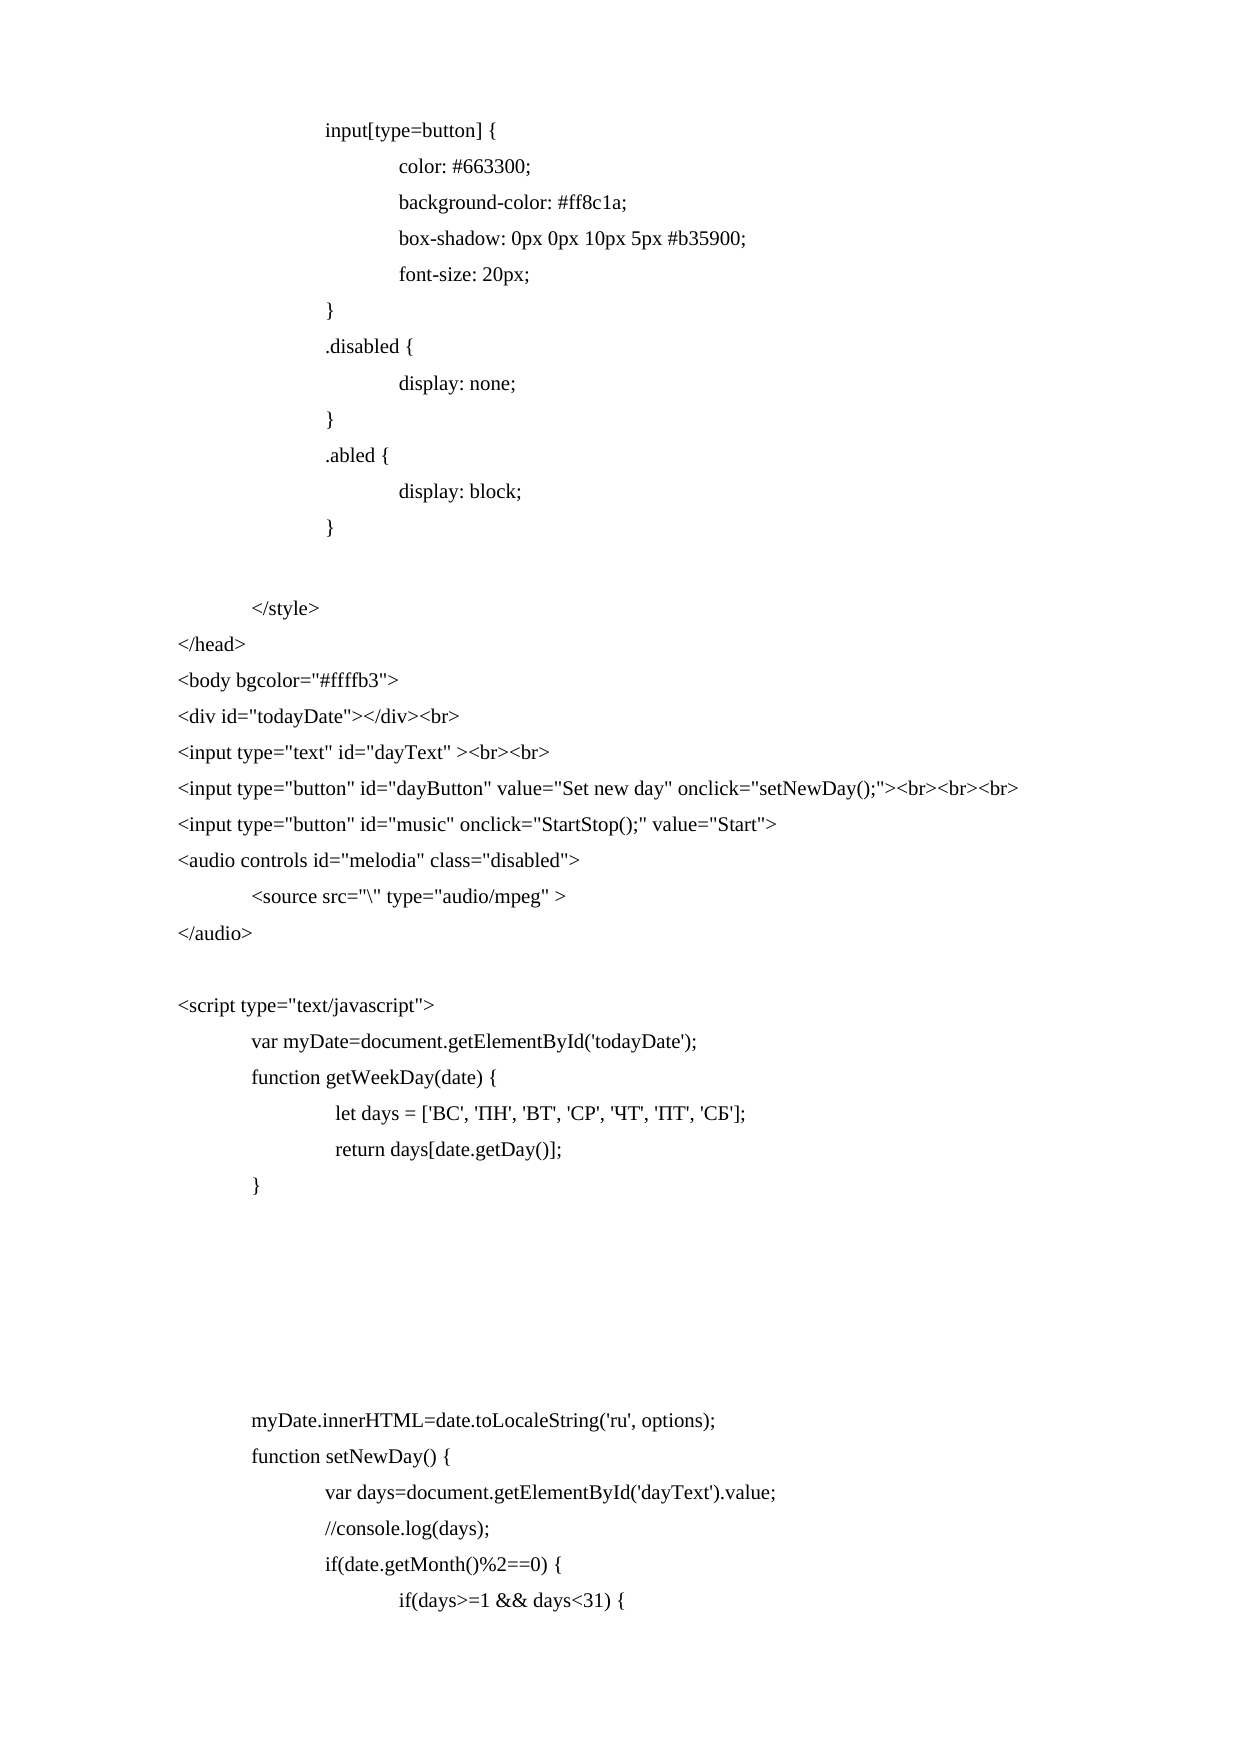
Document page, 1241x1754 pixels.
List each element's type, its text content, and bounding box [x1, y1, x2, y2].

text <input type="button" id="music" onclick="StartStop();" value="Start"> [177, 812, 1152, 836]
text <body bgcolor="#ffffb3"> [177, 668, 1152, 692]
text var myDate=document.getElementById('todayDate'); [177, 1029, 1152, 1053]
text <audio controls id="melodia" class="disabled"> [177, 848, 1152, 872]
text } [177, 514, 1152, 539]
text <input type="text" id="dayText" ><br><br> [177, 740, 1152, 764]
text function setNewDay() { [177, 1444, 1152, 1468]
text display: none; [177, 370, 1152, 394]
text background-color: #ff8c1a; [177, 190, 1152, 214]
text myDate.innerHTML=date.toLocaleString('ru', options); [177, 1408, 1152, 1432]
text return days[date.getDay()]; [177, 1137, 1152, 1161]
text input[type=button] { [177, 118, 1152, 142]
text //console.log(days); [177, 1516, 1152, 1540]
text <script type="text/javascript"> [177, 993, 1152, 1017]
text <source src="\" type="audio/mpeg" > [177, 884, 1152, 908]
text function getWeekDay(date) { [177, 1065, 1152, 1089]
text .abled { [177, 442, 1152, 467]
text color: #663300; [177, 154, 1152, 178]
text </style> [177, 596, 1152, 620]
text </head> [177, 632, 1152, 656]
text } [177, 406, 1152, 431]
text .disabled { [177, 334, 1152, 358]
text let days = ['ВС', 'ПН', 'ВТ', 'СР', 'ЧТ', 'ПТ', 'СБ']; [177, 1101, 1152, 1125]
text <div id="todayDate"></div><br> [177, 704, 1152, 728]
text box-shadow: 0px 0px 10px 5px #b35900; [177, 226, 1152, 250]
text var days=document.getElementById('dayText').value; [177, 1480, 1152, 1504]
text </audio> [177, 921, 1152, 944]
text if(date.getMonth()%2==0) { [177, 1552, 1152, 1576]
text display: block; [177, 478, 1152, 503]
text } [177, 298, 1152, 322]
text <input type="button" id="dayButton" value="Set new day" onclick="setNewDay();"><br><br><br> [177, 776, 1152, 800]
text } [177, 1173, 1152, 1197]
text if(days>=1 && days<31) { [177, 1588, 1152, 1612]
text font-size: 20px; [177, 262, 1152, 286]
